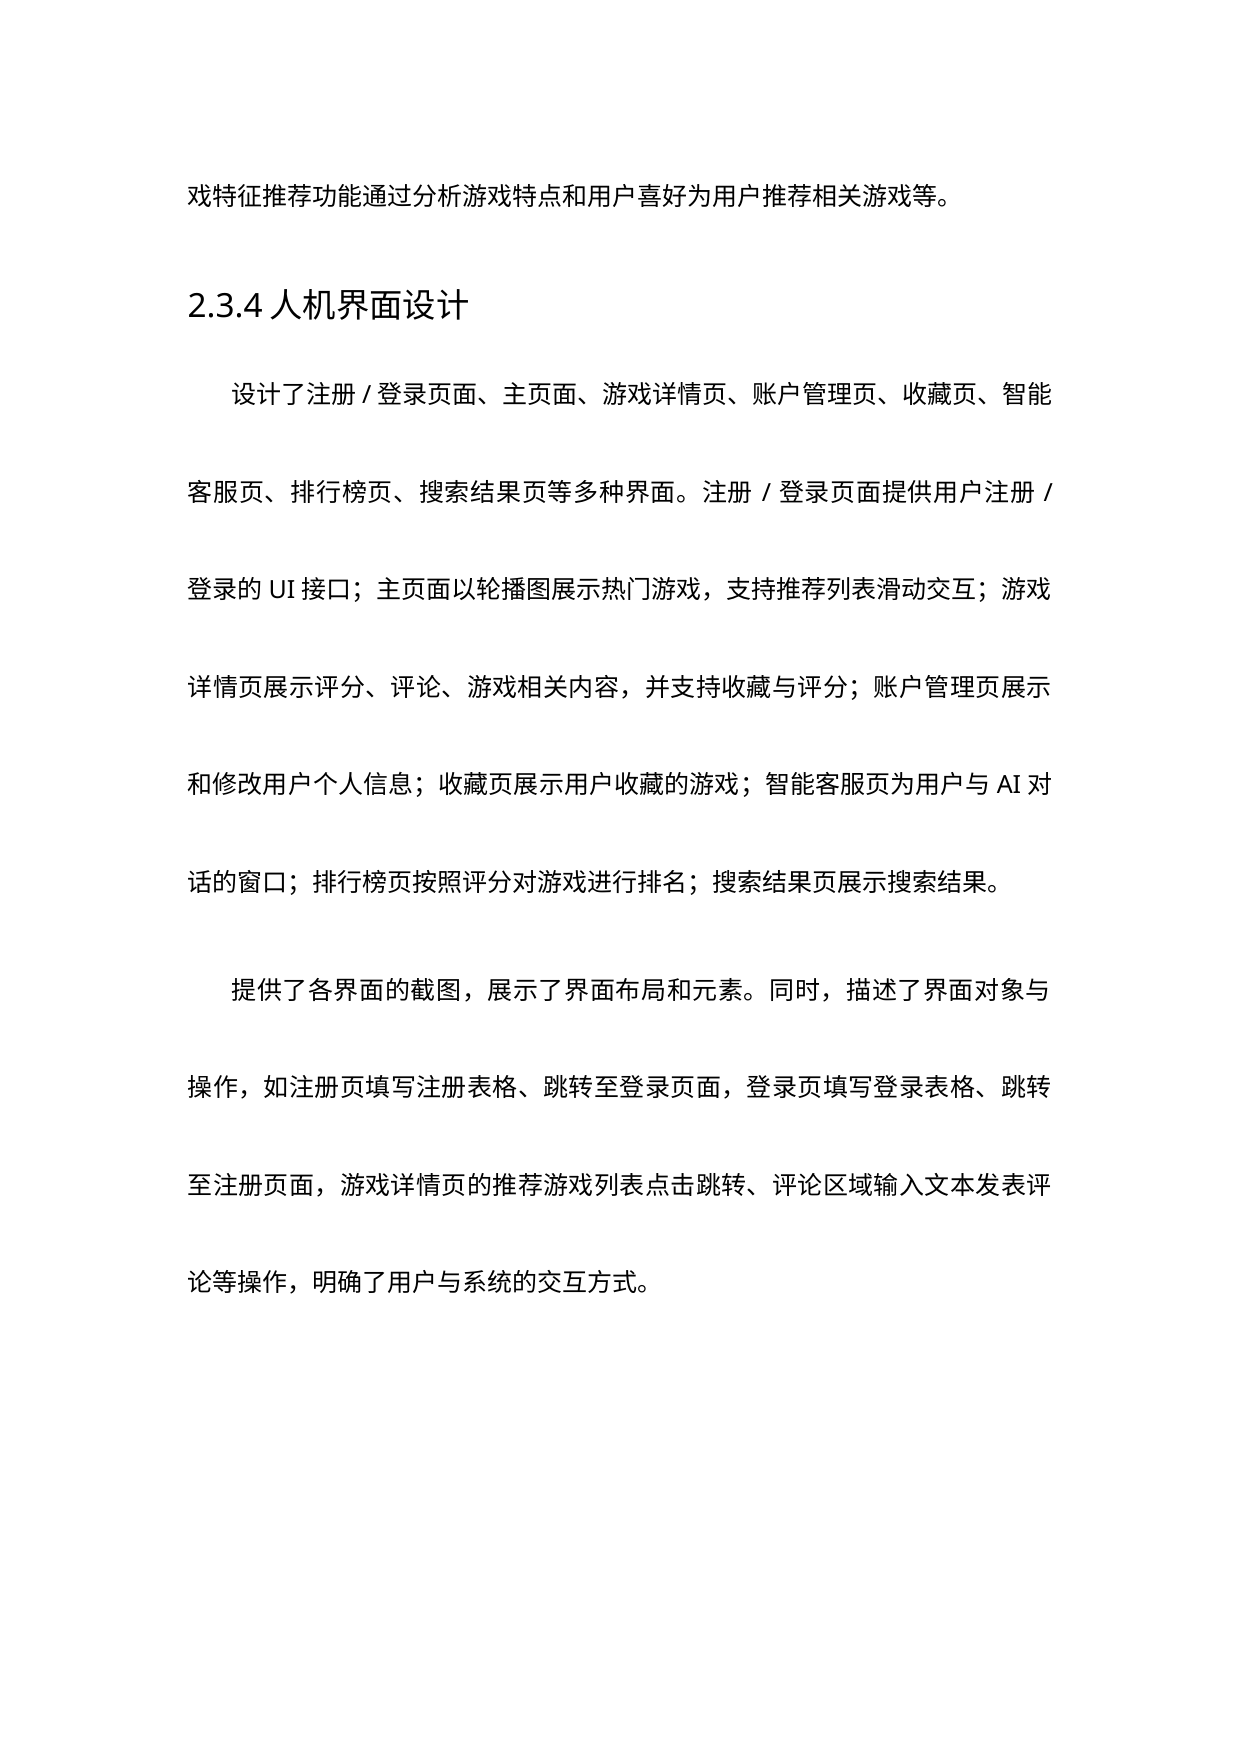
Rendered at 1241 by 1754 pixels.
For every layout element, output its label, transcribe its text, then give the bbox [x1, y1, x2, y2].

text 设计了注册 / 登录页面、主页面、游戏详情页、账户管理页、收藏页、智能客服页、排行榜页、搜索结果页等多种界面。注册 / 登录页面提供用户注册 / 登录的 UI 接口；主页面以轮播图展示热门游戏，支持推荐列表滑动交互；游戏详情页展示评分、评论、游戏相关内容，并支持收藏与评分；账户管理页展示和修改用户个人信息；收藏页展示用户收藏的游戏；智能客服页为用户与 AI 对话的窗口；排行榜页按照评分对游戏进行排名；搜索结果页展示搜索结果。 [187, 360, 1053, 913]
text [187, 162, 1053, 227]
text 提供了各界面的截图，展示了界面布局和元素。同时，描述了界面对象与操作，如注册页填写注册表格、跳转至登录页面，登录页填写登录表格、跳转至注册页面，游戏详情页的推荐游戏列表点击跳转、评论区域输入文本发表评论等操作，明确了用户与系统的交互方式。 [187, 956, 1053, 1313]
subtitle 2.3.4人机界面设计 [187, 270, 1053, 335]
